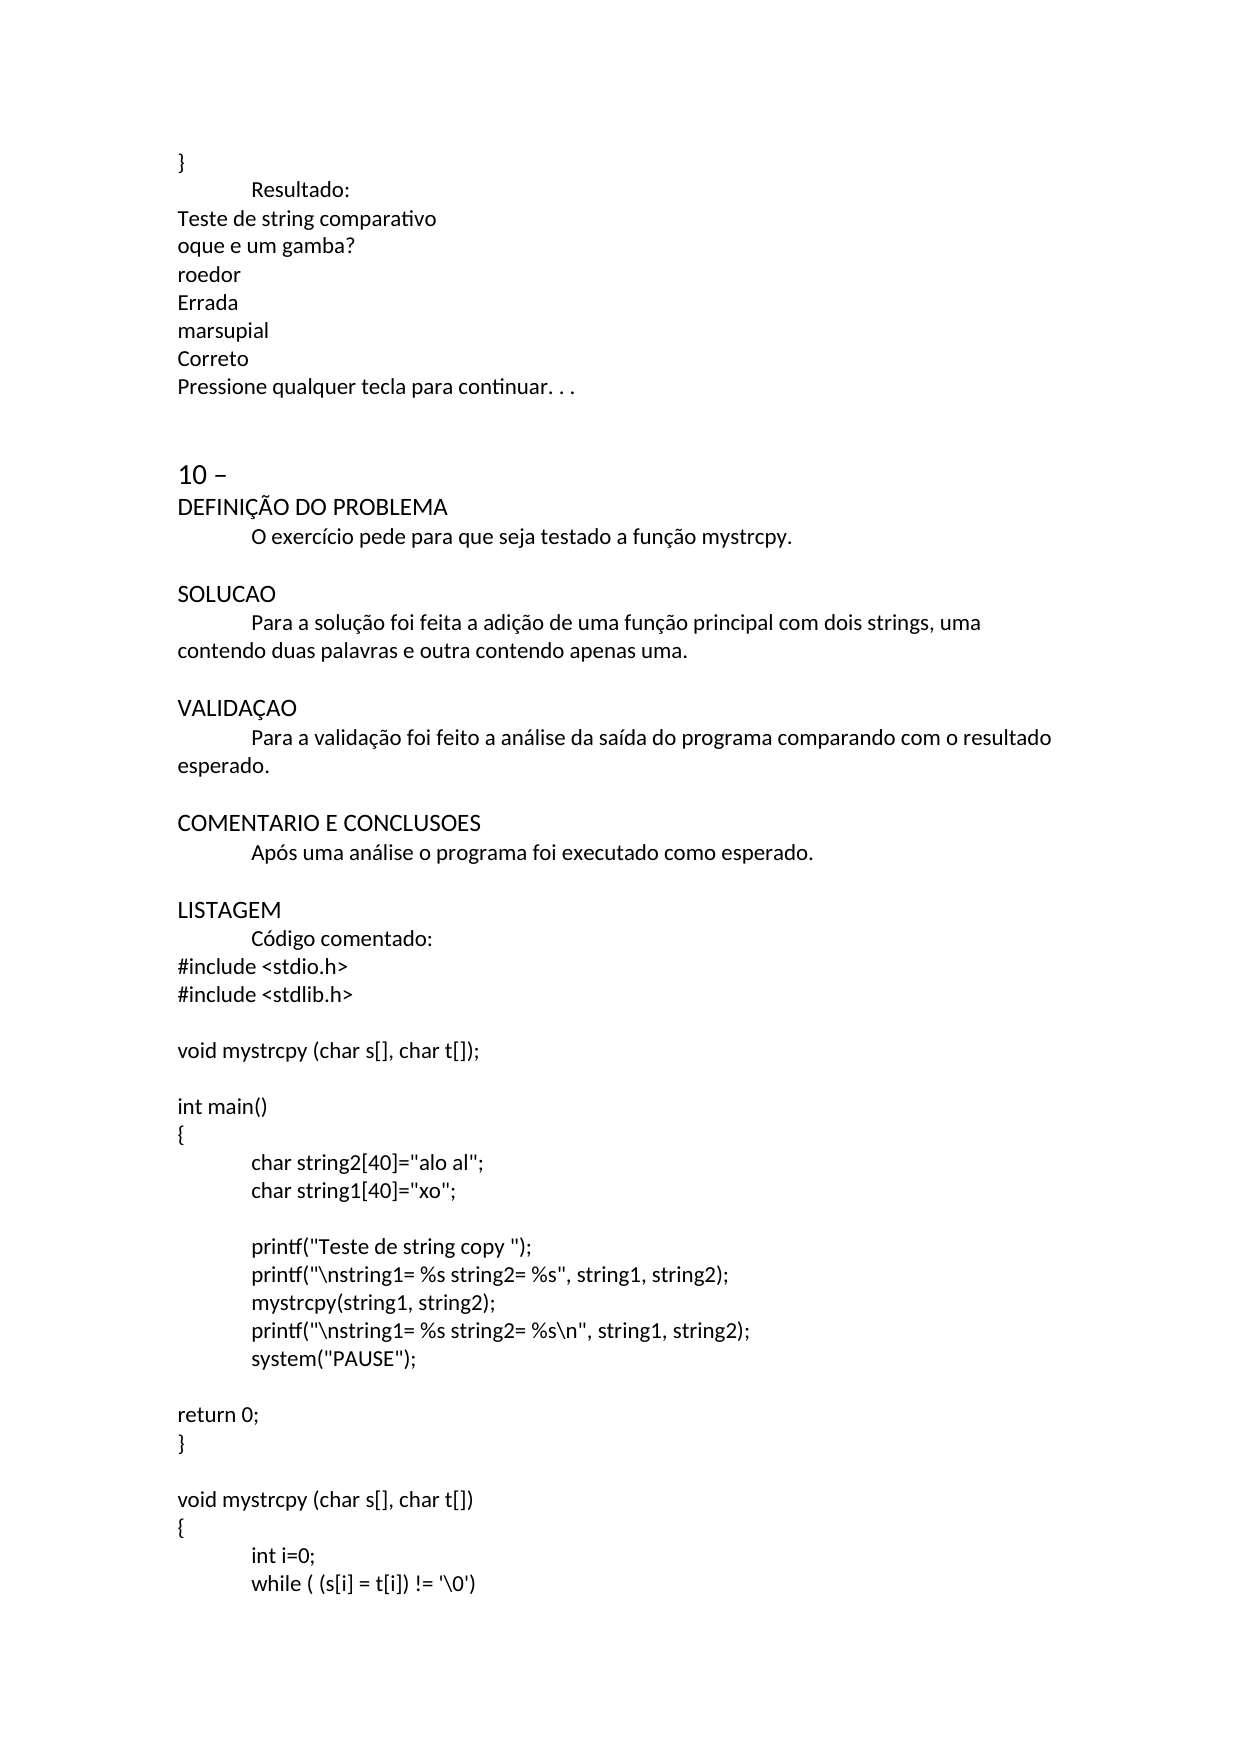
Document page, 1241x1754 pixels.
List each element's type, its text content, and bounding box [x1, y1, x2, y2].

text void mystrcpy (char s[], char t[]) [177, 1485, 1063, 1513]
text void mystrcpy (char s[], char t[]); [177, 1036, 1063, 1064]
text O exercício pede para que seja testado a função mystrcpy. [177, 522, 1063, 550]
text } [177, 148, 1063, 176]
text Pressione qualquer tecla para continuar. . . [177, 372, 1063, 400]
text Errada [177, 288, 1063, 316]
text Código comentado: [177, 924, 1063, 952]
text system("PAUSE"); [177, 1344, 1063, 1373]
text { [177, 1120, 1063, 1148]
text mystrcpy(string1, string2); [177, 1288, 1063, 1317]
text while ( (s[i] = t[i]) != '\0') [177, 1569, 1063, 1597]
text return 0; [177, 1401, 1063, 1429]
text Correto [177, 344, 1063, 372]
text oque e um gamba? [177, 232, 1063, 260]
text DEFINIÇÃO DO PROBLEMA [177, 491, 1063, 522]
text Para a validação foi feito a análise da saída do programa comparando com o resultado esperado. [177, 723, 1063, 779]
text Resultado: [177, 176, 1063, 204]
text printf("\nstring1= %s string2= %s", string1, string2); [177, 1261, 1063, 1288]
text printf("Teste de string copy "); [177, 1232, 1063, 1261]
text SOLUCAO [177, 578, 1063, 608]
text COMENTARIO E CONCLUSOES [177, 807, 1063, 838]
text { [177, 1513, 1063, 1541]
text LISTAGEM [177, 894, 1063, 924]
text VALIDAÇAO [177, 693, 1063, 723]
text #include <stdlib.h> [177, 980, 1063, 1008]
text Para a solução foi feita a adição de uma função principal com dois strings, uma contendo duas palavras e outra contendo apenas uma. [177, 608, 1063, 664]
text char string1[40]="xo"; [177, 1176, 1063, 1204]
text char string2[40]="alo al"; [177, 1148, 1063, 1176]
text roedor [177, 260, 1063, 288]
text Teste de string comparativo [177, 204, 1063, 232]
text marsupial [177, 316, 1063, 344]
text } [177, 1429, 1063, 1457]
text int i=0; [177, 1541, 1063, 1569]
text 10 – [177, 456, 1063, 491]
text int main() [177, 1092, 1063, 1120]
text #include <stdio.h> [177, 952, 1063, 980]
text Após uma análise o programa foi executado como esperado. [177, 838, 1063, 866]
text printf("\nstring1= %s string2= %s\n", string1, string2); [177, 1317, 1063, 1344]
